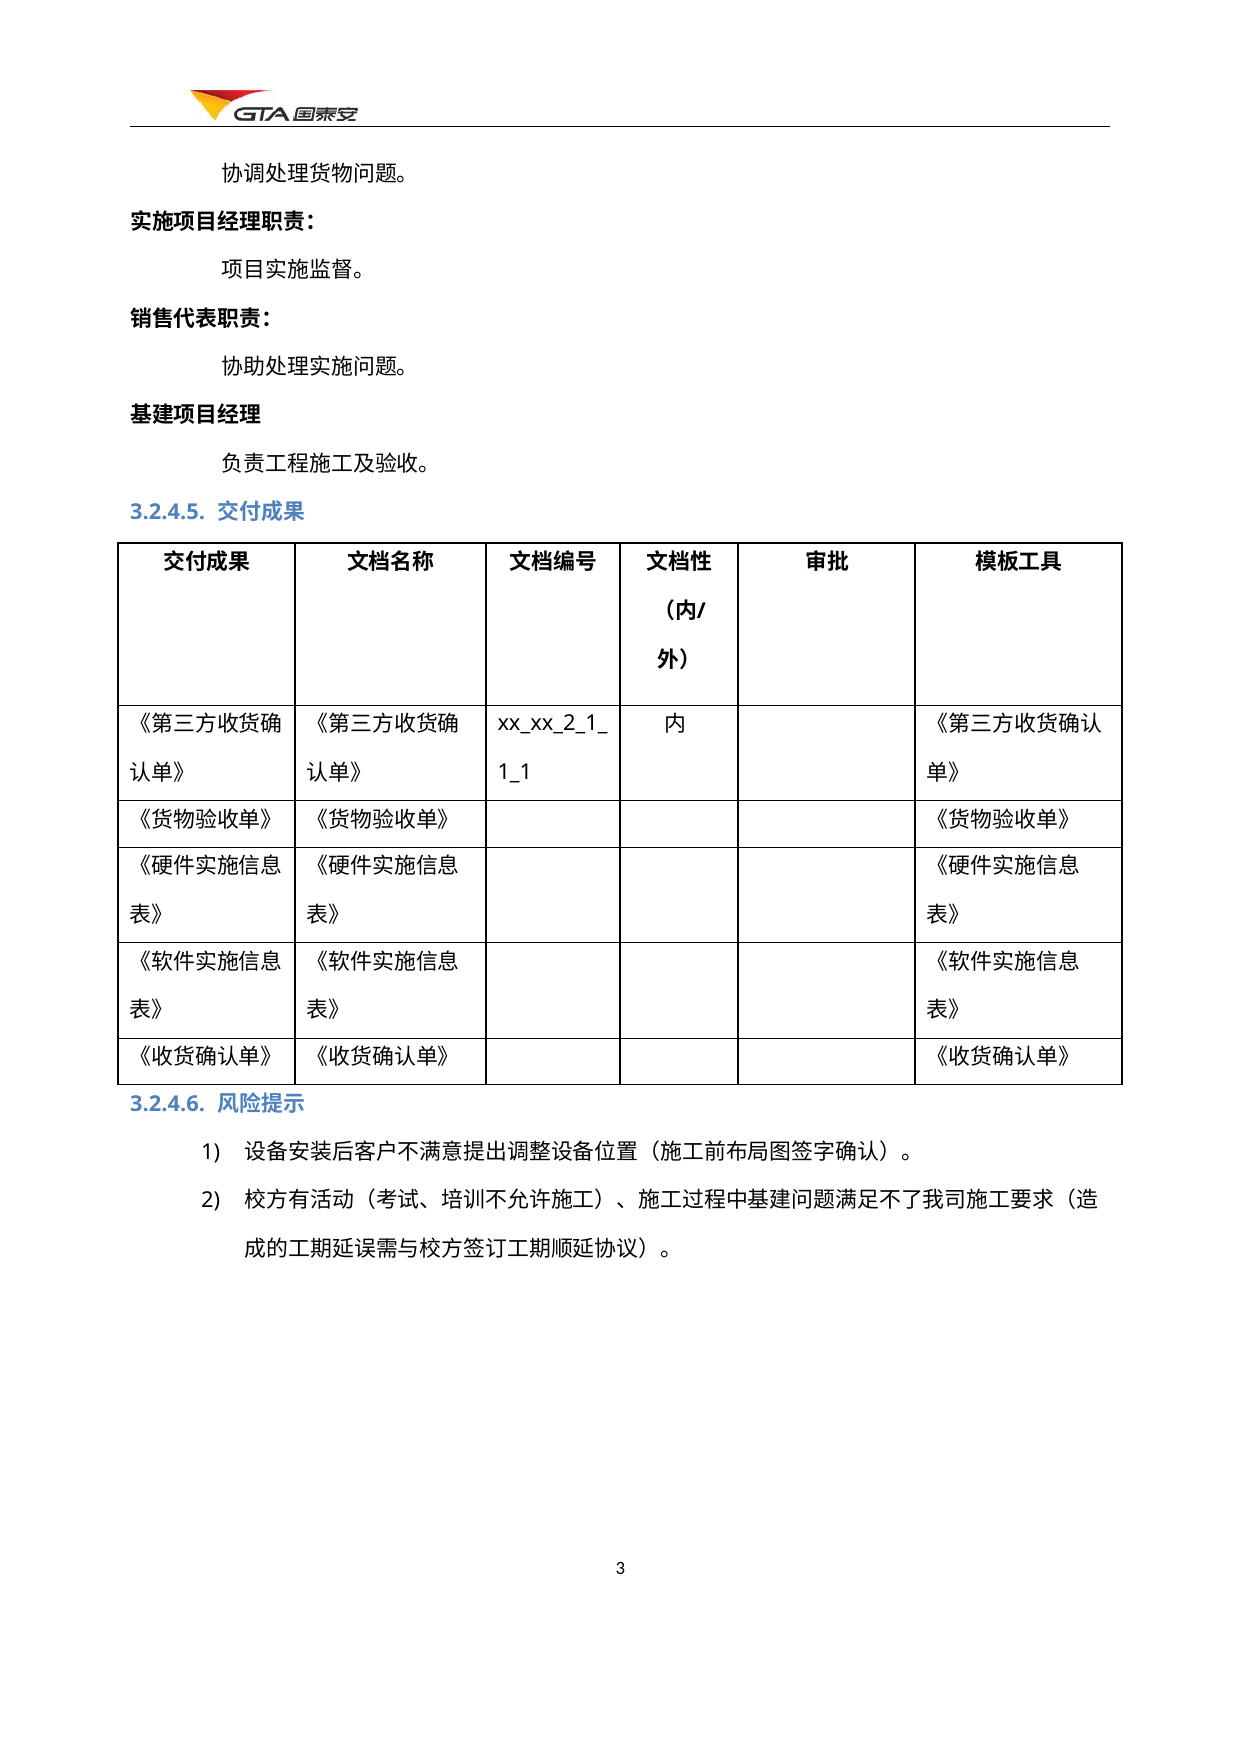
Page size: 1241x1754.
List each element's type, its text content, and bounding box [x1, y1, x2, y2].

table_cell [487, 848, 619, 942]
subtitle 交付成果 [130, 493, 1110, 526]
table_cell [621, 848, 737, 942]
list 校方有活动（考试、培训不允许施工）、施工过程中基建问题满足不了我司施工要求（造成的工期延误需与校方签订工期顺延协议）。 [201, 1182, 1110, 1263]
table_cell [487, 1039, 619, 1084]
picture [187, 88, 361, 124]
table_header 文档名称 [296, 544, 485, 705]
text 实施项目经理职责： [130, 203, 1110, 236]
table_cell 《软件实施信息表》 [916, 943, 1121, 1038]
subtitle 风险提示 [130, 1085, 1110, 1118]
table_cell 《第三方收货确认单》 [119, 706, 294, 800]
table_cell 《收货确认单》 [916, 1039, 1121, 1084]
table_cell [487, 943, 619, 1038]
table_cell xx_xx_2_1_1_1 [487, 706, 619, 800]
table_header 文档编号 [487, 544, 619, 705]
text 负责工程施工及验收。 [222, 445, 1110, 478]
table_cell 《货物验收单》 [296, 801, 485, 847]
table_cell 《硬件实施信息表》 [296, 848, 485, 942]
table_cell 《收货确认单》 [119, 1039, 294, 1084]
table_cell 内 [621, 706, 737, 800]
text 基建项目经理 [130, 397, 1110, 429]
text 销售代表职责： [130, 300, 1110, 333]
table_cell [739, 1039, 914, 1084]
table_header 文档性（内/外） [621, 544, 737, 705]
text 协调处理货物问题。 [222, 155, 1110, 188]
table_cell 《软件实施信息表》 [119, 943, 294, 1038]
table_cell [739, 848, 914, 942]
table_cell 《第三方收货确认单》 [916, 706, 1121, 800]
text 协助处理实施问题。 [222, 348, 1110, 381]
table_cell 《硬件实施信息表》 [916, 848, 1121, 942]
table_cell [621, 801, 737, 847]
table_header 审批 [739, 544, 914, 705]
list 设备安装后客户不满意提出调整设备位置（施工前布局图签字确认）。 [201, 1134, 1110, 1166]
table_cell 《硬件实施信息表》 [119, 848, 294, 942]
text 项目实施监督。 [222, 252, 1110, 284]
table_cell 《货物验收单》 [119, 801, 294, 847]
table_cell [621, 943, 737, 1038]
table_header 模板工具 [916, 544, 1121, 705]
table_cell [487, 801, 619, 847]
table_header 交付成果 [119, 544, 294, 705]
table_cell 《收货确认单》 [296, 1039, 485, 1084]
table_cell 《软件实施信息表》 [296, 943, 485, 1038]
table_cell [739, 706, 914, 800]
table_cell [739, 801, 914, 847]
table_cell [739, 943, 914, 1038]
table_cell 《第三方收货确认单》 [296, 706, 485, 800]
table_cell 《货物验收单》 [916, 801, 1121, 847]
table_cell [621, 1039, 737, 1084]
